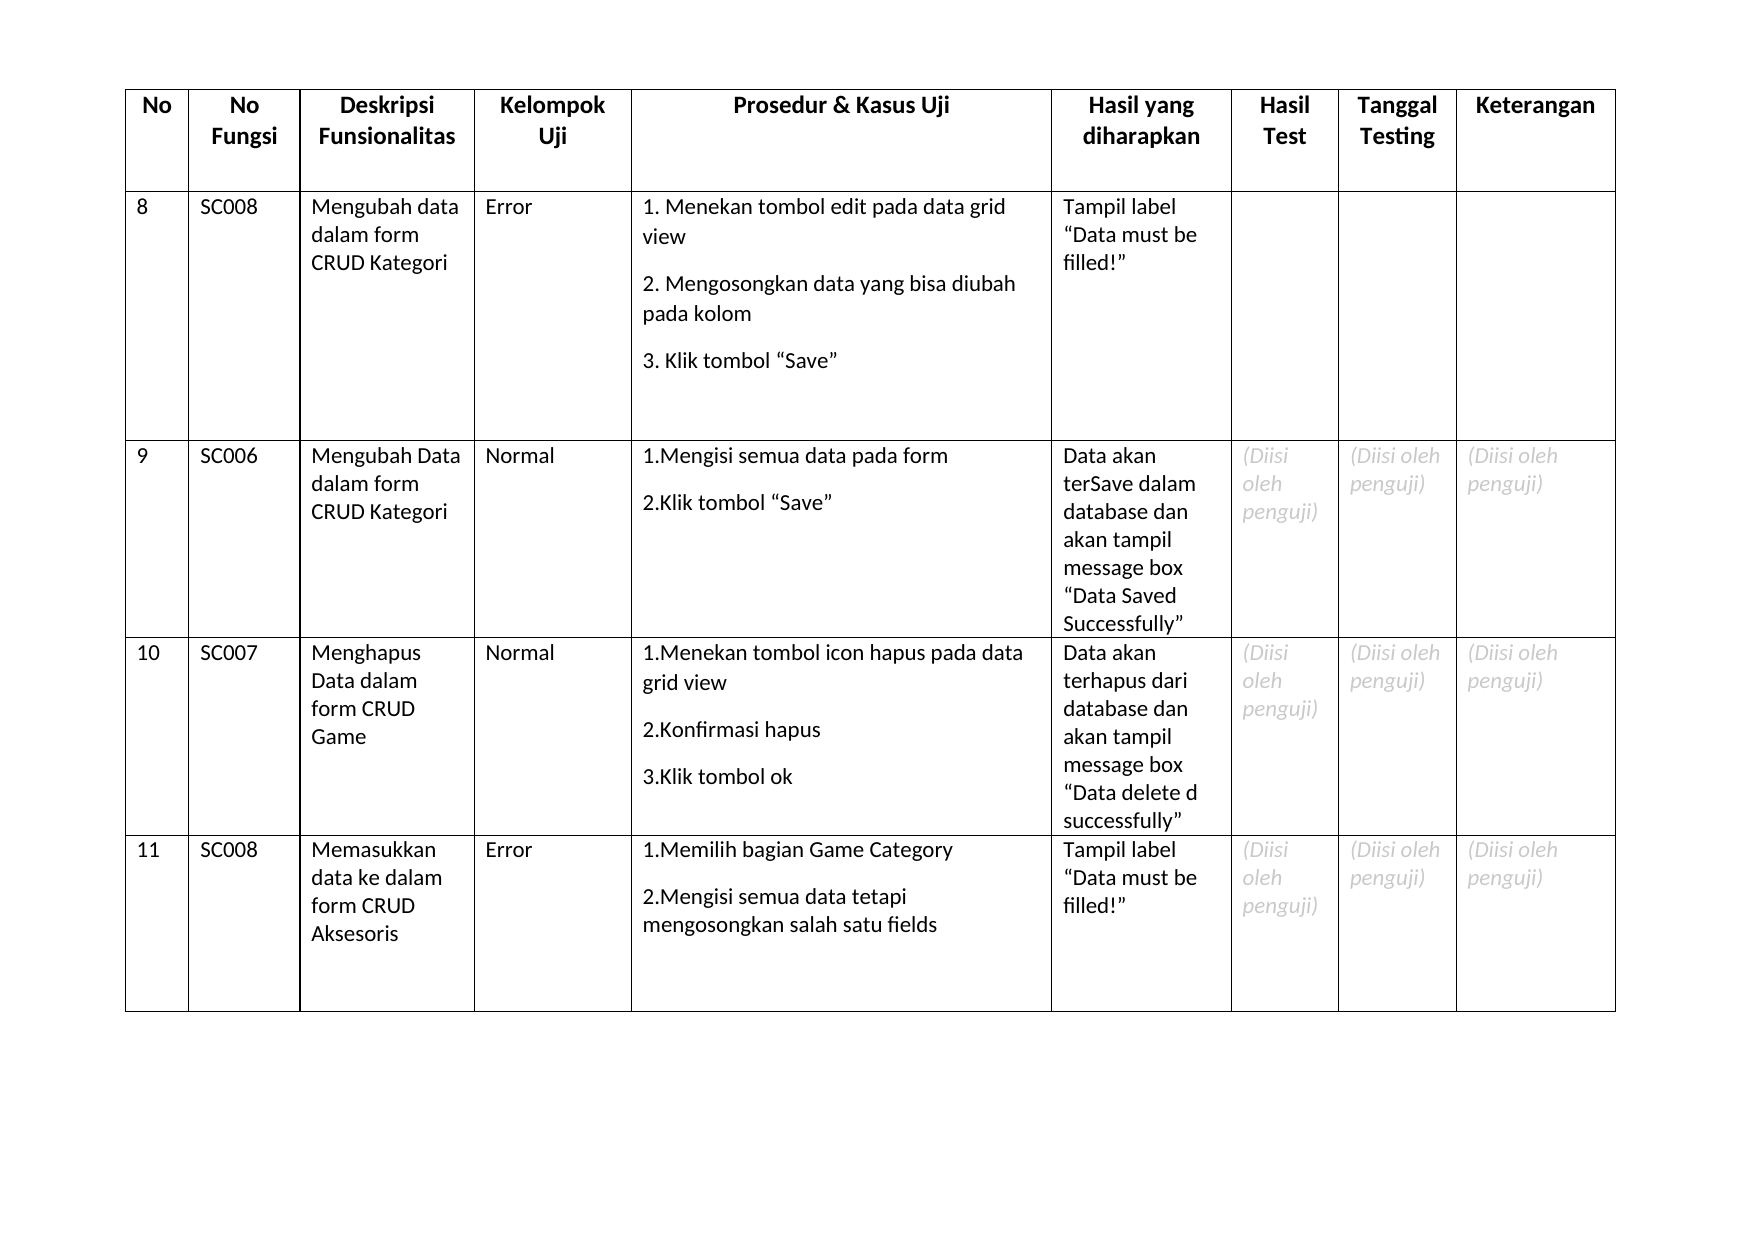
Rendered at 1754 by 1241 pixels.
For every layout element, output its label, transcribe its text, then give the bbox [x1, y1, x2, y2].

table_header Prosedur & Kasus Uji [632, 90, 1051, 191]
table_cell (Diisi oleh penguji) [1339, 836, 1456, 1011]
table_cell [1457, 192, 1615, 440]
table_cell [1232, 192, 1338, 440]
table_cell Mengubah data dalam form CRUD Kategori [301, 192, 474, 440]
table_cell (Diisi oleh penguji) [1457, 836, 1615, 1011]
table_cell SC006 [189, 441, 299, 637]
table_cell Tampil label “Data must be filled!” [1052, 192, 1231, 440]
table_cell Data akan terhapus dari database dan akan tampil message box “Data delete d successfully” [1052, 638, 1231, 834]
table_cell [1339, 192, 1456, 440]
table_header No [126, 90, 188, 191]
table_cell 8 [126, 192, 188, 440]
table_cell Tampil label “Data must be filled!” [1052, 836, 1231, 1011]
table_cell SC007 [189, 638, 299, 834]
table_header Kelompok Uji [475, 90, 631, 191]
table_cell Normal [475, 441, 631, 637]
table_cell 1.Memilih bagian Game Category 2.Mengisi semua data tetapi mengosongkan salah satu fields [632, 836, 1051, 1011]
table_cell Normal [475, 638, 631, 834]
table_cell 10 [126, 638, 188, 834]
table_cell Data akan terSave dalam database dan akan tampil message box “Data Saved Successfully” [1052, 441, 1231, 637]
table_cell 1. Menekan tombol edit pada data grid view 2. Mengosongkan data yang bisa diubah pada kolom 3. Klik tombol “Save” [632, 192, 1051, 440]
table_header No Fungsi [189, 90, 299, 191]
table_cell (Diisi oleh penguji) [1339, 441, 1456, 637]
table_cell (Diisi oleh penguji) [1232, 836, 1338, 1011]
table_cell 1.Mengisi semua data pada form 2.Klik tombol “Save” [632, 441, 1051, 637]
table_cell SC008 [189, 836, 299, 1011]
table_cell Menghapus Data dalam form CRUD Game [301, 638, 474, 834]
table_cell Mengubah Data dalam form CRUD Kategori [301, 441, 474, 637]
table_header Hasil Test [1232, 90, 1338, 191]
table_cell Error [475, 192, 631, 440]
table_cell (Diisi oleh penguji) [1232, 638, 1338, 834]
table_cell 9 [126, 441, 188, 637]
table_cell (Diisi oleh penguji) [1339, 638, 1456, 834]
table_cell (Diisi oleh penguji) [1457, 441, 1615, 637]
table_cell SC008 [189, 192, 299, 440]
table_cell 11 [126, 836, 188, 1011]
table_cell (Diisi oleh penguji) [1457, 638, 1615, 834]
table_header Tanggal Testing [1339, 90, 1456, 191]
table_cell 1.Menekan tombol icon hapus pada data grid view 2.Konfirmasi hapus 3.Klik tombol ok [632, 638, 1051, 834]
table_header Deskripsi Funsionalitas [301, 90, 474, 191]
table_cell Error [475, 836, 631, 1011]
table_header Hasil yang diharapkan [1052, 90, 1231, 191]
table_header Keterangan [1457, 90, 1615, 191]
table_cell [301, 836, 474, 1011]
table_cell (Diisi oleh penguji) [1232, 441, 1338, 637]
